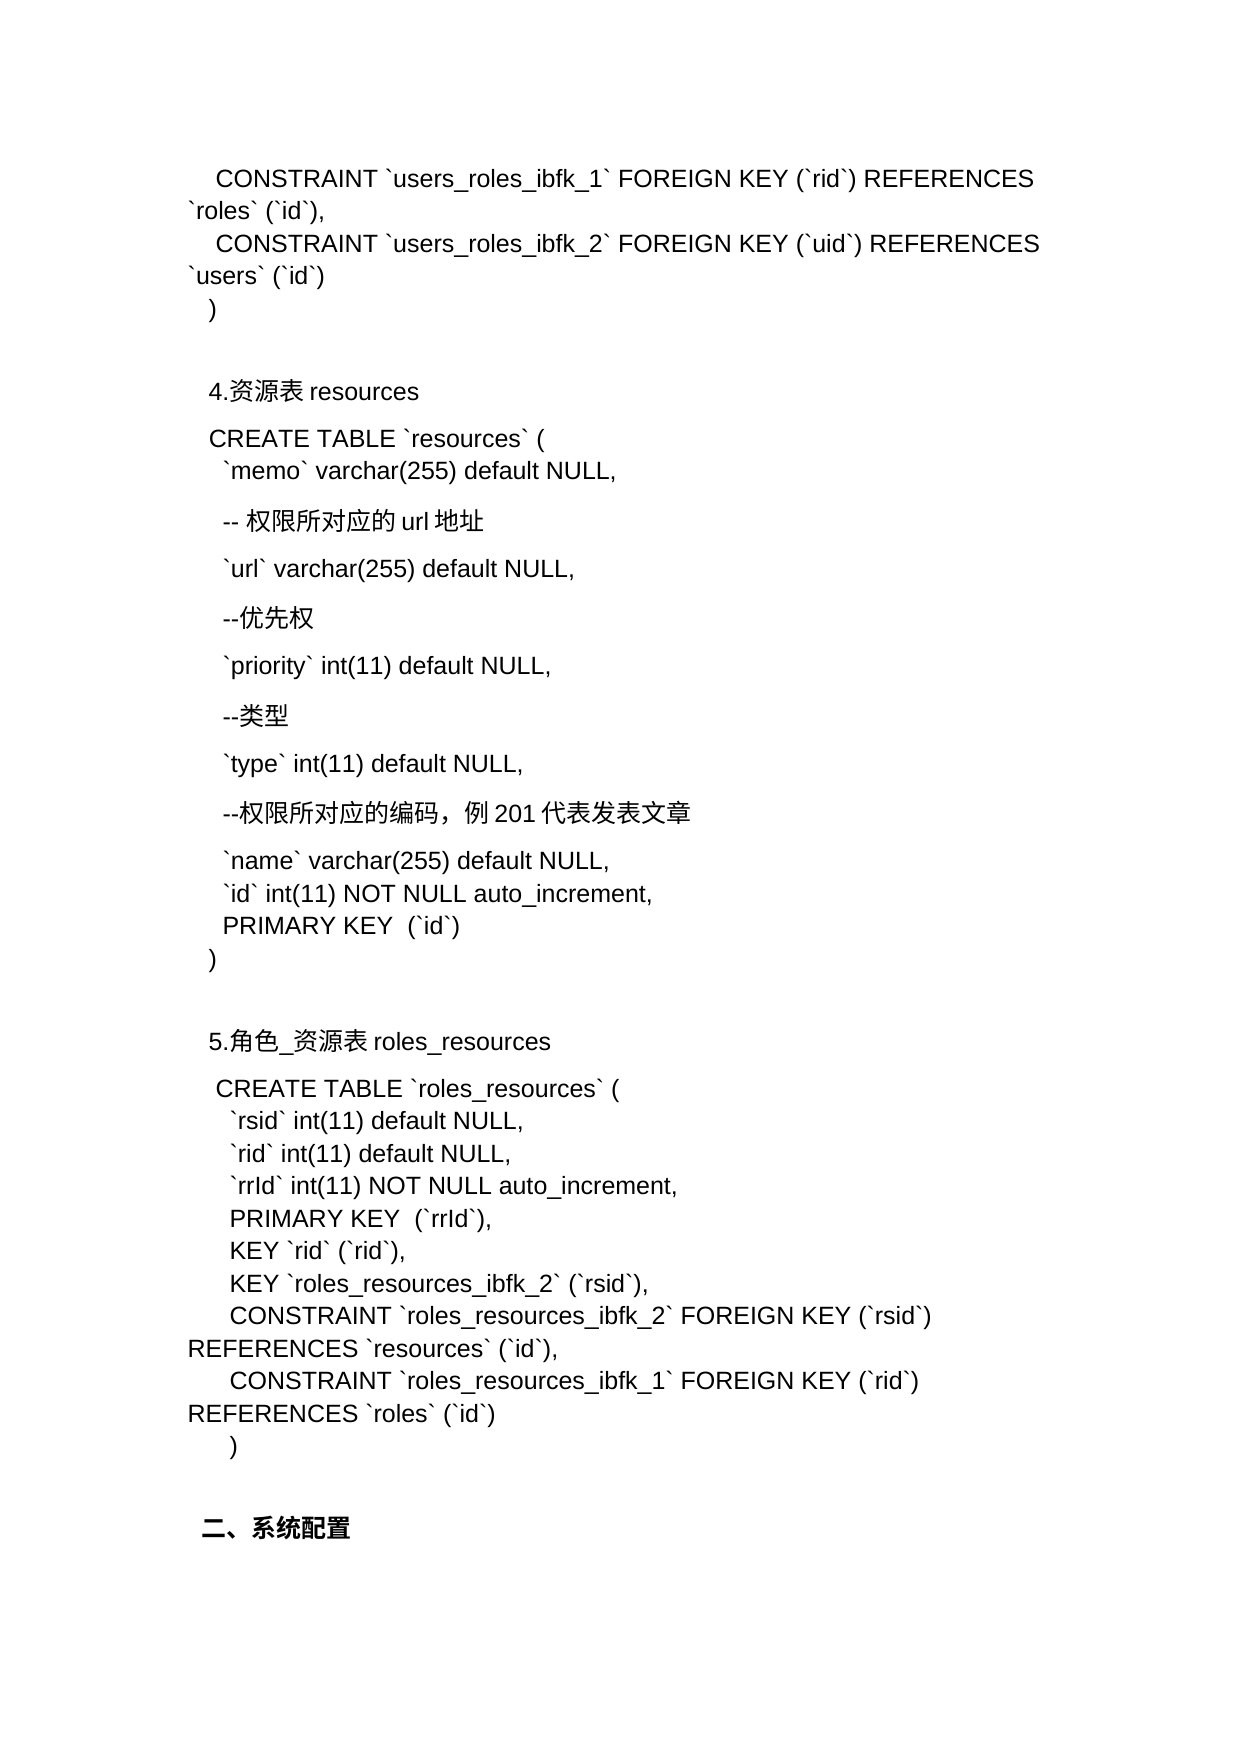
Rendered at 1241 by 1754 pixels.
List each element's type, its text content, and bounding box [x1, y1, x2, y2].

text 二、系统配置 [187, 1494, 1053, 1559]
text 5.角色_资源表roles_resources [187, 1007, 1053, 1072]
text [187, 162, 1053, 324]
text --权限所对应的编码，例201代表发表文章 `name` varchar(255) default NULL, `id` int(11) NOT NULL auto_increment, PRIMARY KEY (`id`) ) [187, 779, 1053, 974]
text 4.资源表resources [187, 357, 1053, 422]
text -- 权限所对应的url地址 `url` varchar(255) default NULL, [187, 487, 1053, 584]
text --类型 `type` int(11) default NULL, [187, 682, 1053, 779]
text CREATE TABLE `resources` ( `memo` varchar(255) default NULL, [187, 422, 1053, 487]
text CREATE TABLE `roles_resources` ( `rsid` int(11) default NULL, `rid` int(11) default NULL, `rrId` int(11) NOT NULL auto_increment, PRIMARY KEY (`rrId`), KEY `rid` (`rid`), KEY `roles_resources_ibfk_2` (`rsid`), CONSTRAINT `roles_resources_ibfk_2` FOREIGN KEY (`rsid`) REFERENCES `resources` (`id`), CONSTRAINT `roles_resources_ibfk_1` FOREIGN KEY (`rid`) REFERENCES `roles` (`id`) ) [187, 1072, 1053, 1462]
text --优先权 `priority` int(11) default NULL, [187, 584, 1053, 682]
